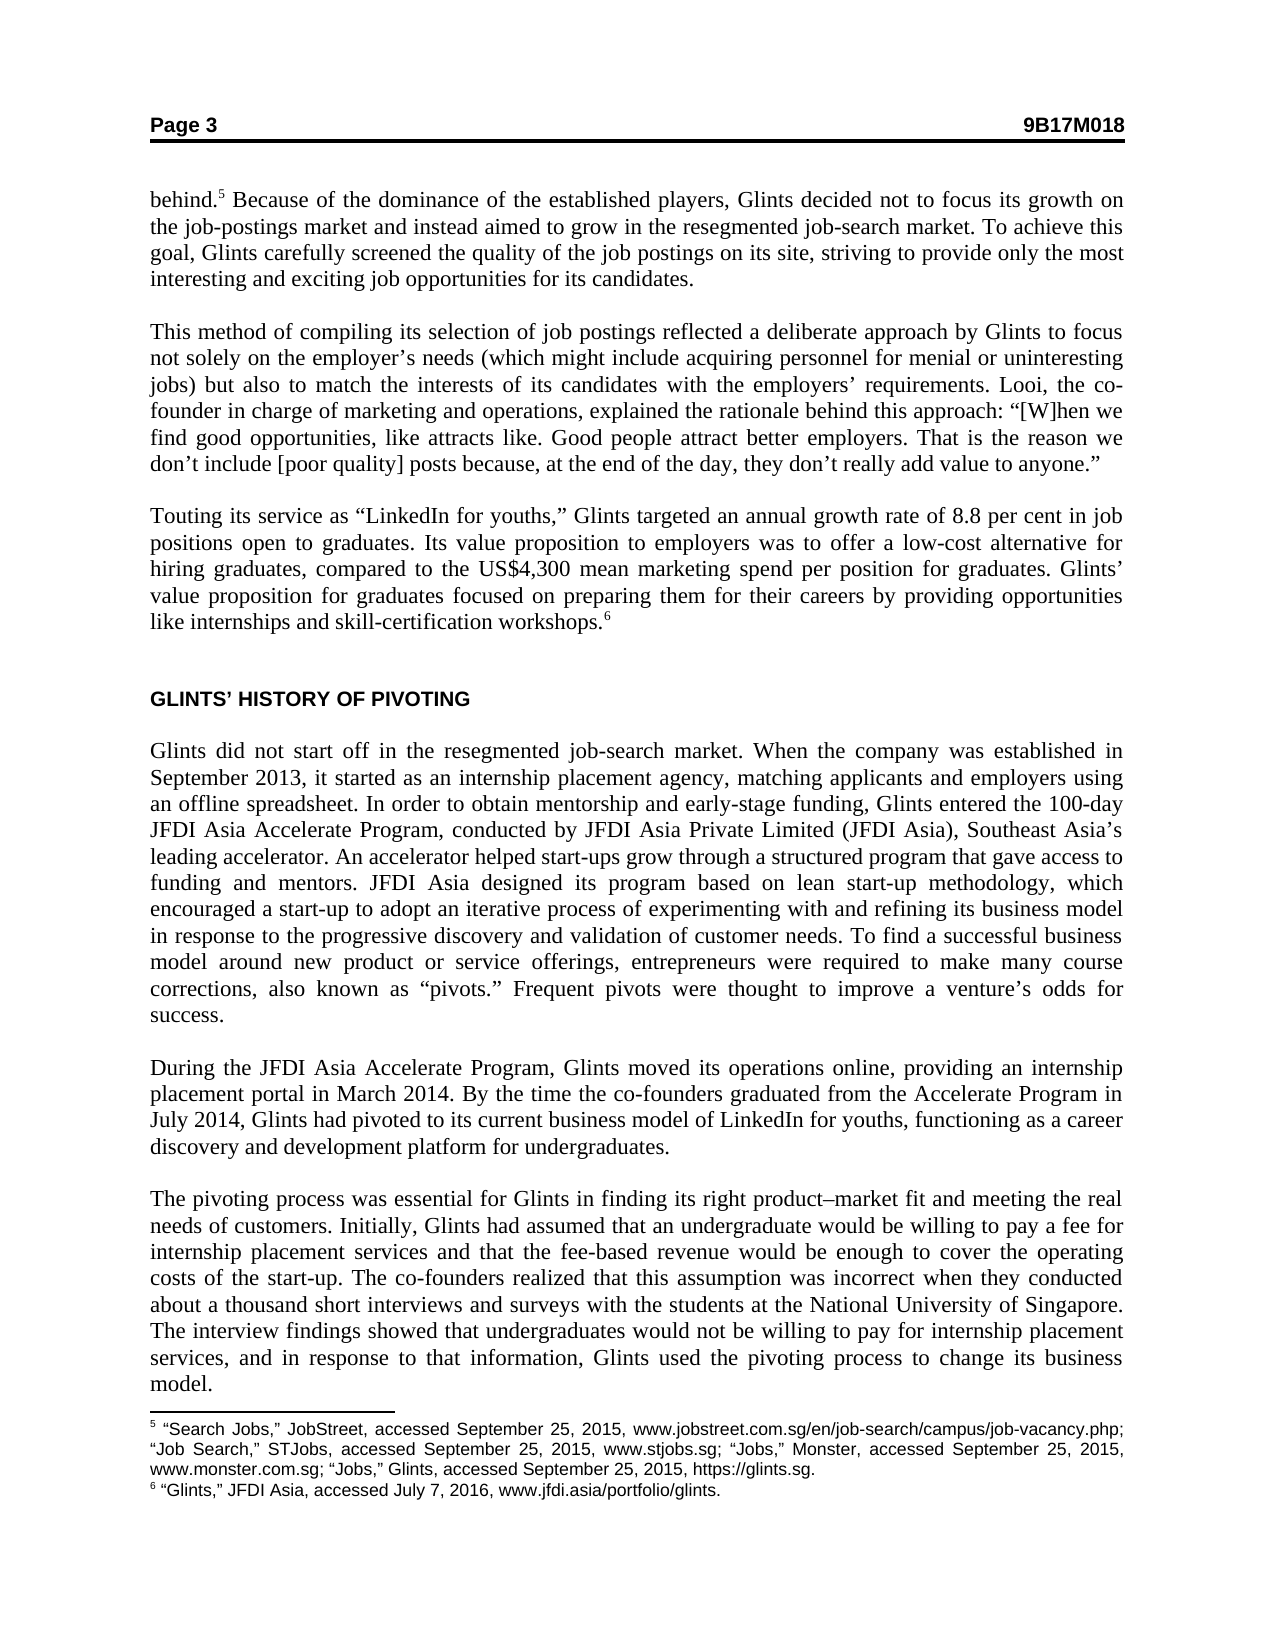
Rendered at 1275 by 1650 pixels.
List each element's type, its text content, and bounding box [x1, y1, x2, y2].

text Glints did not start off in the resegmented job-search market. When the company was established in September 2013, it started as an internship placement agency, matching applicants and employers using an offline spreadsheet. In order to obtain mentorship and early-stage funding, Glints entered the 100-day JFDI Asia Accelerate Program, conducted by JFDI Asia Private Limited (JFDI Asia), Southeast Asia’s leading accelerator. An accelerator helped start-ups grow through a structured program that gave access to funding and mentors. JFDI Asia designed its program based on lean start-up methodology, which encouraged a start-up to adopt an iterative process of experimenting with and refining its business model in response to the progressive discovery and validation of customer needs. To find a successful business model around new product or service offerings, entrepreneurs were required to make many course corrections, also known as “pivots.” Frequent pivots were thought to improve a venture’s odds for success. [150, 737, 1125, 1027]
text This method of compiling its selection of job postings reflected a deliberate approach by Glints to focus not solely on the employer’s needs (which might include acquiring personnel for menial or uninteresting jobs) but also to match the interests of its candidates with the employers’ requirements. Looi, the co-founder in charge of marketing and operations, explained the rationale behind this approach: “[W]hen we find good opportunities, like attracts like. Good people attract better employers. That is the reason we don’t include [poor quality] posts because, at the end of the day, they don’t really add value to anyone.” [150, 318, 1125, 476]
text During the JFDI Asia Accelerate Program, Glints moved its operations online, providing an internship placement portal in March 2014. By the time the co-founders graduated from the Accelerate Program in July 2014, Glints had pivoted to its current business model of LinkedIn for youths, functioning as a career discovery and development platform for undergraduates. [150, 1054, 1125, 1159]
text The pivoting process was essential for Glints in finding its right product–market fit and meeting the real needs of customers. Initially, Glints had assumed that an undergraduate would be willing to pay a fee for internship placement services and that the fee-based revenue would be enough to cover the operating costs of the start-up. The co-founders realized that this assumption was incorrect when they conducted about a thousand short interviews and surveys with the students at the National University of Singapore. The interview findings showed that undergraduates would not be willing to pay for internship placement services, and in response to that information, Glints used the pivoting process to change its business model. [150, 1185, 1125, 1396]
text GLINTS’ HISTORY OF PIVOTING [150, 687, 1125, 711]
text Touting its service as “LinkedIn for youths,” Glints targeted an annual growth rate of 8.8 per cent in job positions open to graduates. Its value proposition to employers was to offer a low-cost alternative for hiring graduates, compared to the US$4,300 mean marketing spend per position for graduates. Glints’ value proposition for graduates focused on preparing them for their careers by providing opportunities like internships and skill-certification workshops. [150, 503, 1125, 634]
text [150, 186, 1125, 292]
